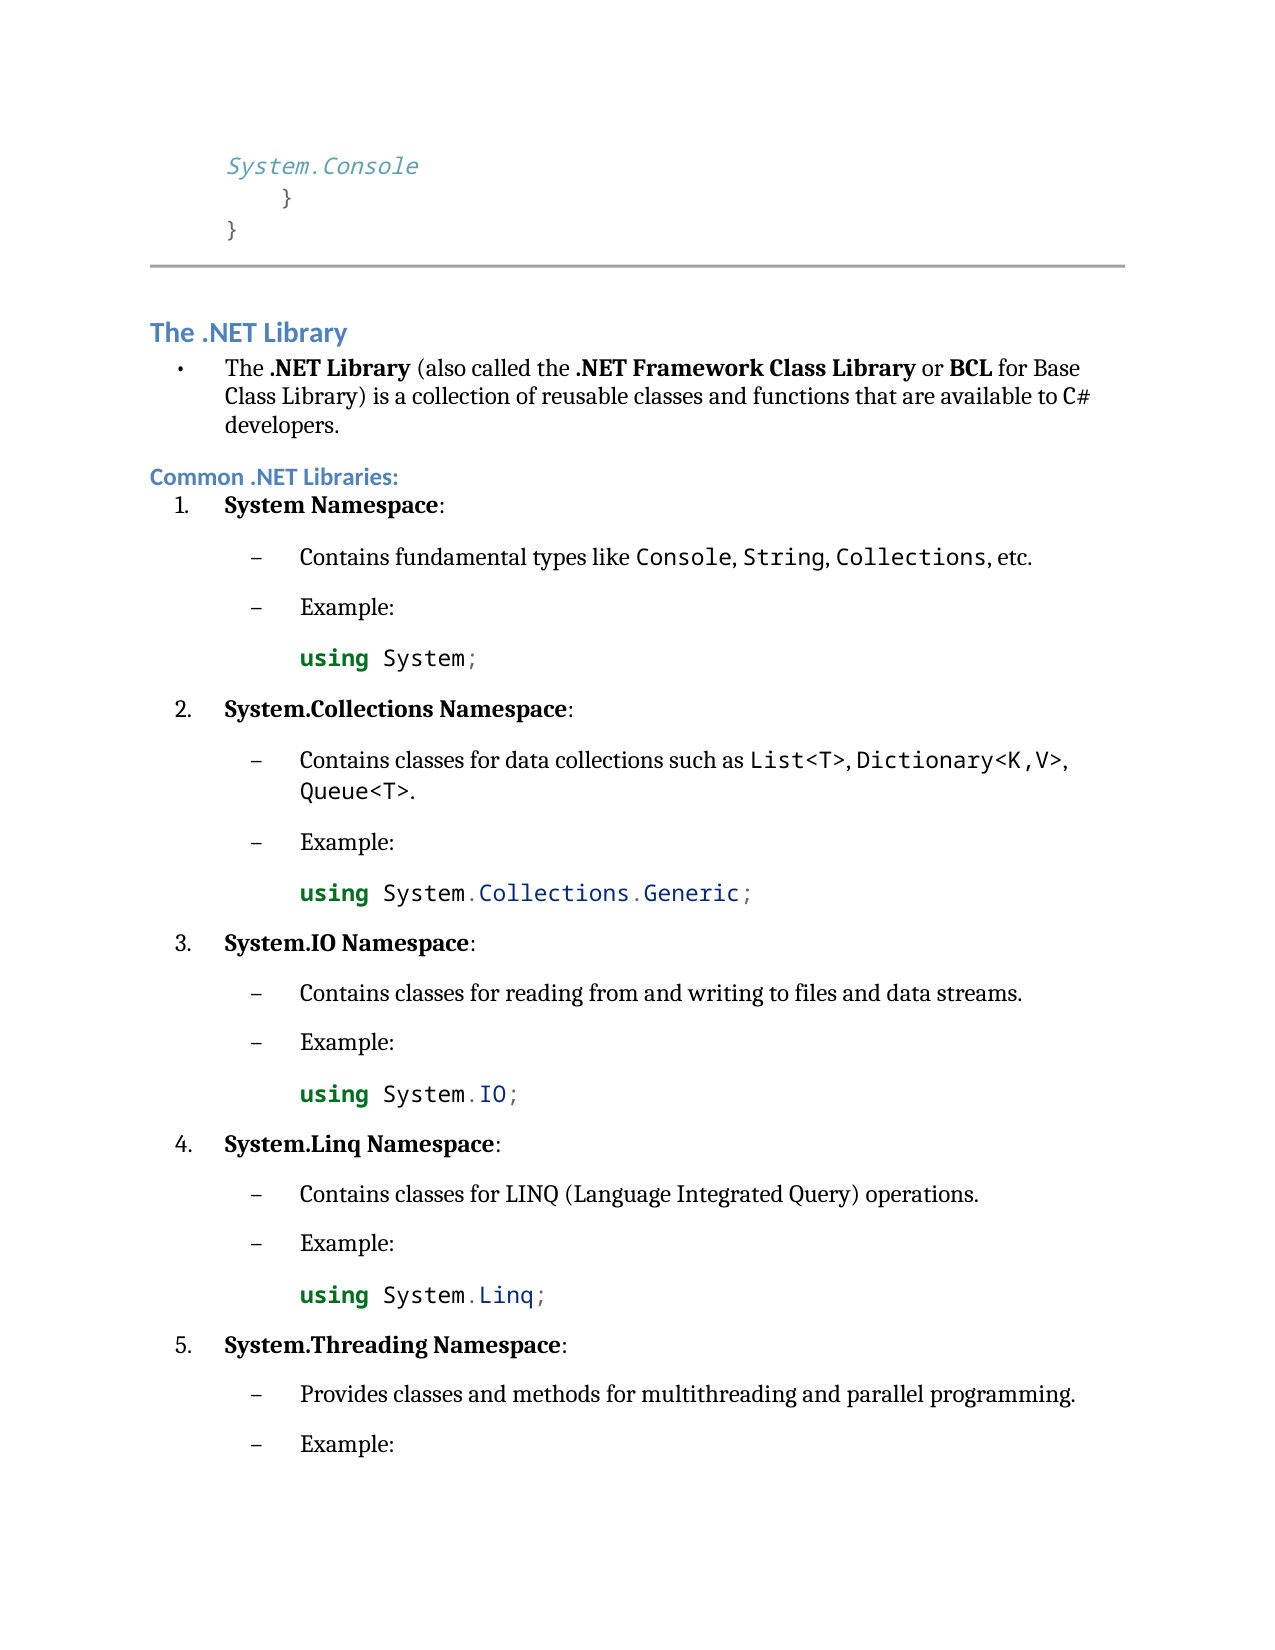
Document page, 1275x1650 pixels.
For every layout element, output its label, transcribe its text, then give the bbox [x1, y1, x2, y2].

list Example: [250, 827, 1125, 856]
list Provides classes and methods for multithreading and parallel programming. [250, 1380, 1125, 1409]
list Example: [250, 1430, 1125, 1459]
list Contains classes for data collections such as List<T>, Dictionary<K,V>, Queue<T>. [250, 744, 1125, 807]
list Example: [250, 1028, 1125, 1057]
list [175, 150, 1125, 244]
list System.IO Namespace: [175, 929, 1125, 958]
list using System; [250, 642, 1125, 674]
subtitle The .NET Library [150, 314, 1125, 350]
list System.Threading Namespace: [175, 1331, 1125, 1359]
subtitle Common .NET Libraries: [150, 461, 1125, 491]
list Example: [250, 593, 1125, 622]
list using System.Linq; [250, 1279, 1125, 1310]
list using System.IO; [250, 1078, 1125, 1109]
list The .NET Library (also called the .NET Framework Class Library or BCL for Base Class Library) is a collection of reusable classes and functions that are available to C# developers. [175, 353, 1125, 440]
list using System.Collections.Generic; [250, 877, 1125, 908]
list Contains fundamental types like Console, String, Collections, etc. [250, 541, 1125, 572]
list Contains classes for reading from and writing to files and data streams. [250, 979, 1125, 1007]
list System.Collections Namespace: [175, 694, 1125, 723]
list System.Linq Namespace: [175, 1130, 1125, 1159]
list Contains classes for LINQ (Language Integrated Query) operations. [250, 1179, 1125, 1208]
list Example: [250, 1229, 1125, 1258]
list System Namespace: [175, 491, 1125, 520]
